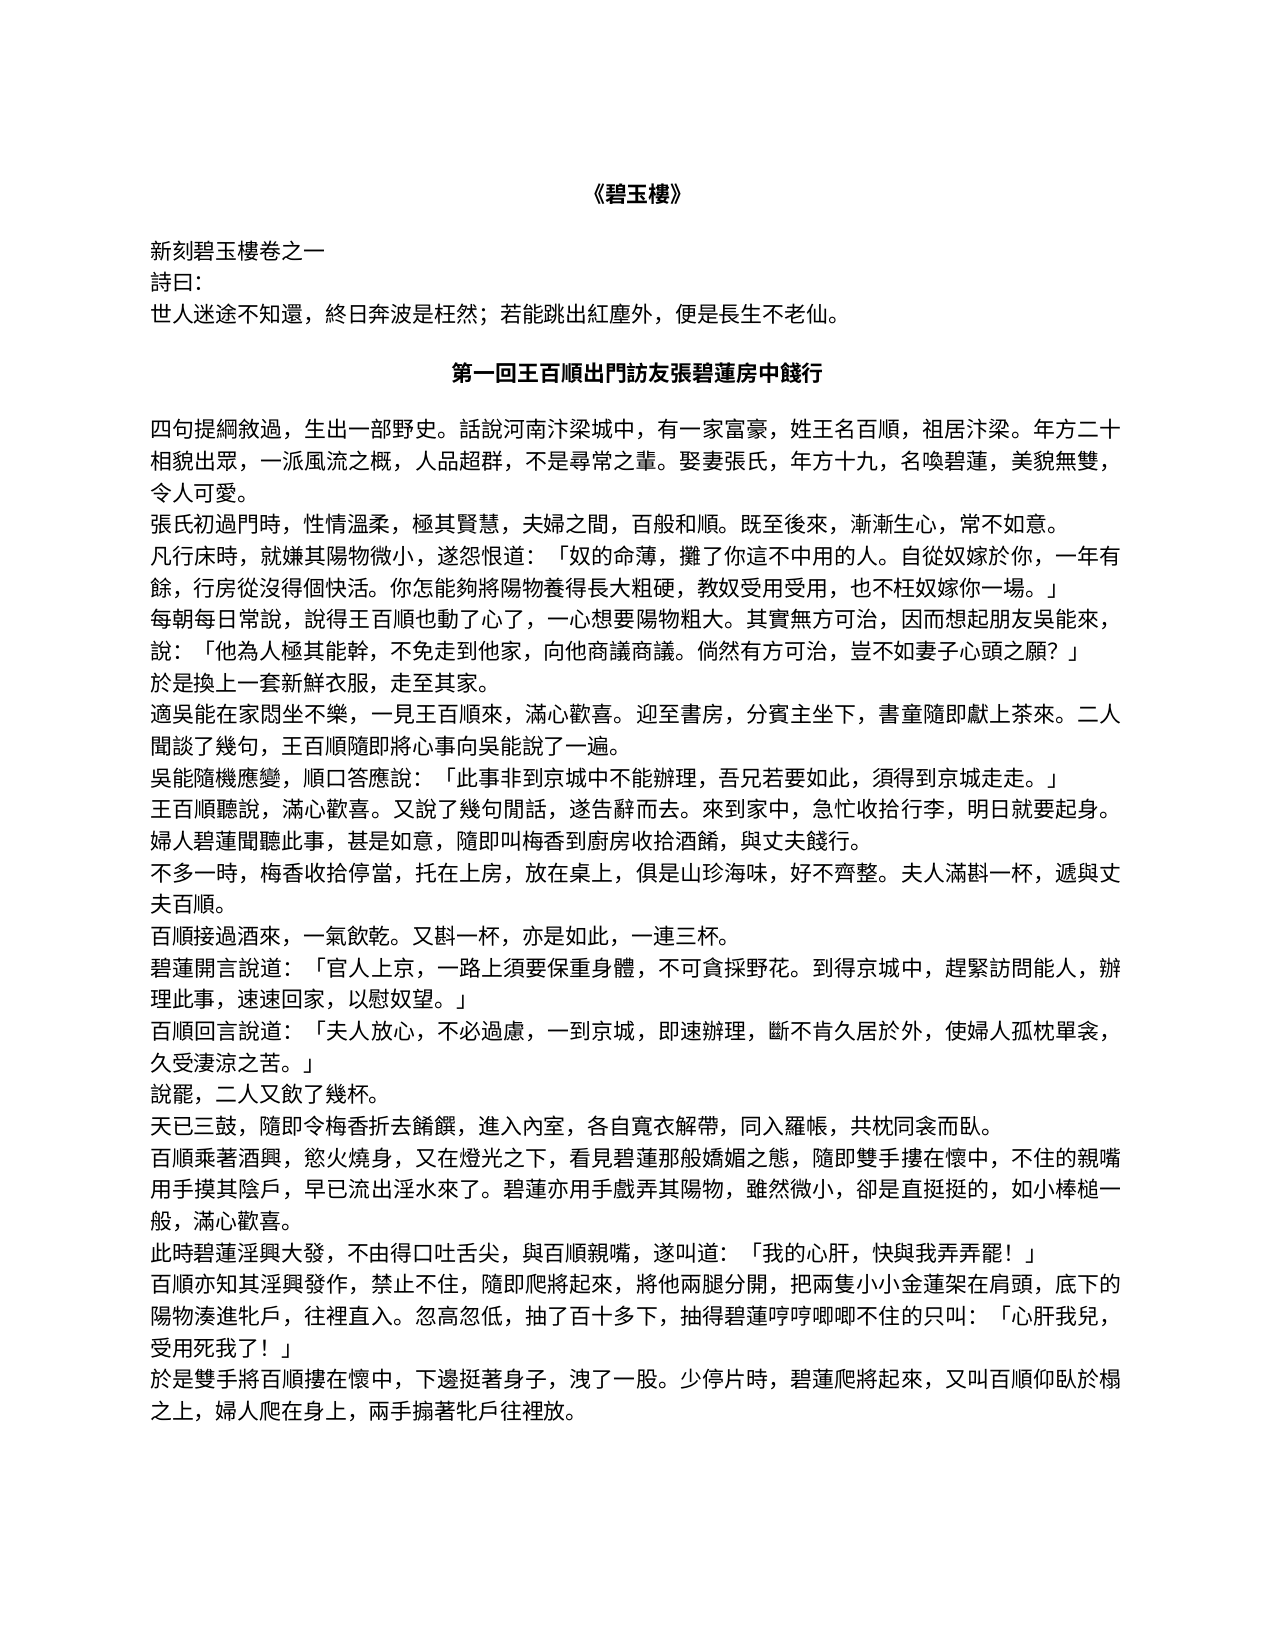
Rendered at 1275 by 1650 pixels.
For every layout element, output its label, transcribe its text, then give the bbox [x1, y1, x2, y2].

text 碧蓮開言說道：「官人上京，一路上須要保重身體，不可貪採野花。到得京城中，趕緊訪問能人，辦理此事，速速回家，以慰奴望。」 [150, 951, 1125, 1014]
text 天已三鼓，隨即令梅香折去餚饌，進入內室，各自寬衣解帶，同入羅帳，共枕同衾而臥。 [150, 1109, 1125, 1141]
text 適吳能在家悶坐不樂，一見王百順來，滿心歡喜。迎至書房，分賓主坐下，書童隨即獻上茶來。二人聞談了幾句，王百順隨即將心事向吳能說了一遍。 [150, 697, 1125, 761]
subtitle 《碧玉樓》 [150, 175, 1125, 209]
text 四句提綱敘過，生出一部野史。話說河南汴梁城中，有一家富豪，姓王名百順，祖居汴梁。年方二十，相貌出眾，一派風流之概，人品超群，不是尋常之輩。娶妻張氏，年方十九，名喚碧蓮，美貌無雙，令人可愛。 [150, 412, 1125, 507]
text 世人迷途不知還，終日奔波是枉然；若能跳出紅塵外，便是長生不老仙。 [150, 297, 1125, 329]
text 百順接過酒來，一氣飲乾。又斟一杯，亦是如此，一連三杯。 [150, 919, 1125, 951]
text 不多一時，梅香收拾停當，托在上房，放在桌上，俱是山珍海味，好不齊整。夫人滿斟一杯，遞與丈夫百順。 [150, 856, 1125, 919]
text 百順亦知其淫興發作，禁止不住，隨即爬將起來，將他兩腿分開，把兩隻小小金蓮架在肩頭，底下的陽物湊進牝戶，往裡直入。忽高忽低，抽了百十多下，抽得碧蓮哼哼唧唧不住的只叫：「心肝我兒，受用死我了！」 [150, 1267, 1125, 1362]
text 詩曰： [150, 265, 1125, 297]
text 凡行床時，就嫌其陽物微小，遂怨恨道：「奴的命薄，攤了你這不中用的人。自從奴嫁於你，一年有餘，行房從沒得個快活。你怎能夠將陽物養得長大粗硬，教奴受用受用，也不枉奴嫁你一場。」 [150, 539, 1125, 602]
text 百順乘著酒興，慾火燒身，又在燈光之下，看見碧蓮那般嬌媚之態，隨即雙手摟在懷中，不住的親嘴，用手摸其陰戶，早已流出淫水來了。碧蓮亦用手戲弄其陽物，雖然微小，卻是直挺挺的，如小棒槌一般，滿心歡喜。 [150, 1141, 1125, 1236]
text 於是換上一套新鮮衣服，走至其家。 [150, 666, 1125, 697]
subtitle 第一回王百順出門訪友張碧蓮房中餞行 [150, 354, 1125, 387]
text 於是雙手將百順摟在懷中，下邊挺著身子，洩了一股。少停片時，碧蓮爬將起來，又叫百順仰臥於榻之上，婦人爬在身上，兩手搧著牝戶往裡放。 [150, 1362, 1125, 1426]
text 說罷，二人又飲了幾杯。 [150, 1077, 1125, 1109]
text 新刻碧玉樓卷之一 [150, 234, 1125, 265]
text 張氏初過門時，性情溫柔，極其賢慧，夫婦之間，百般和順。既至後來，漸漸生心，常不如意。 [150, 507, 1125, 539]
text 每朝每日常說，說得王百順也動了心了，一心想要陽物粗大。其實無方可治，因而想起朋友吳能來，說：「他為人極其能幹，不免走到他家，向他商議商議。倘然有方可治，豈不如妻子心頭之願？」 [150, 602, 1125, 666]
text 吳能隨機應變，順口答應說：「此事非到京城中不能辦理，吾兄若要如此，須得到京城走走。」 [150, 761, 1125, 792]
text 此時碧蓮淫興大發，不由得口吐舌尖，與百順親嘴，遂叫道：「我的心肝，快與我弄弄罷！」 [150, 1236, 1125, 1267]
text 王百順聽說，滿心歡喜。又說了幾句閒話，遂告辭而去。來到家中，急忙收拾行李，明日就要起身。婦人碧蓮聞聽此事，甚是如意，隨即叫梅香到廚房收拾酒餚，與丈夫餞行。 [150, 792, 1125, 856]
text 百順回言說道：「夫人放心，不必過慮，一到京城，即速辦理，斷不肯久居於外，使婦人孤枕單衾，久受淒涼之苦。」 [150, 1014, 1125, 1077]
